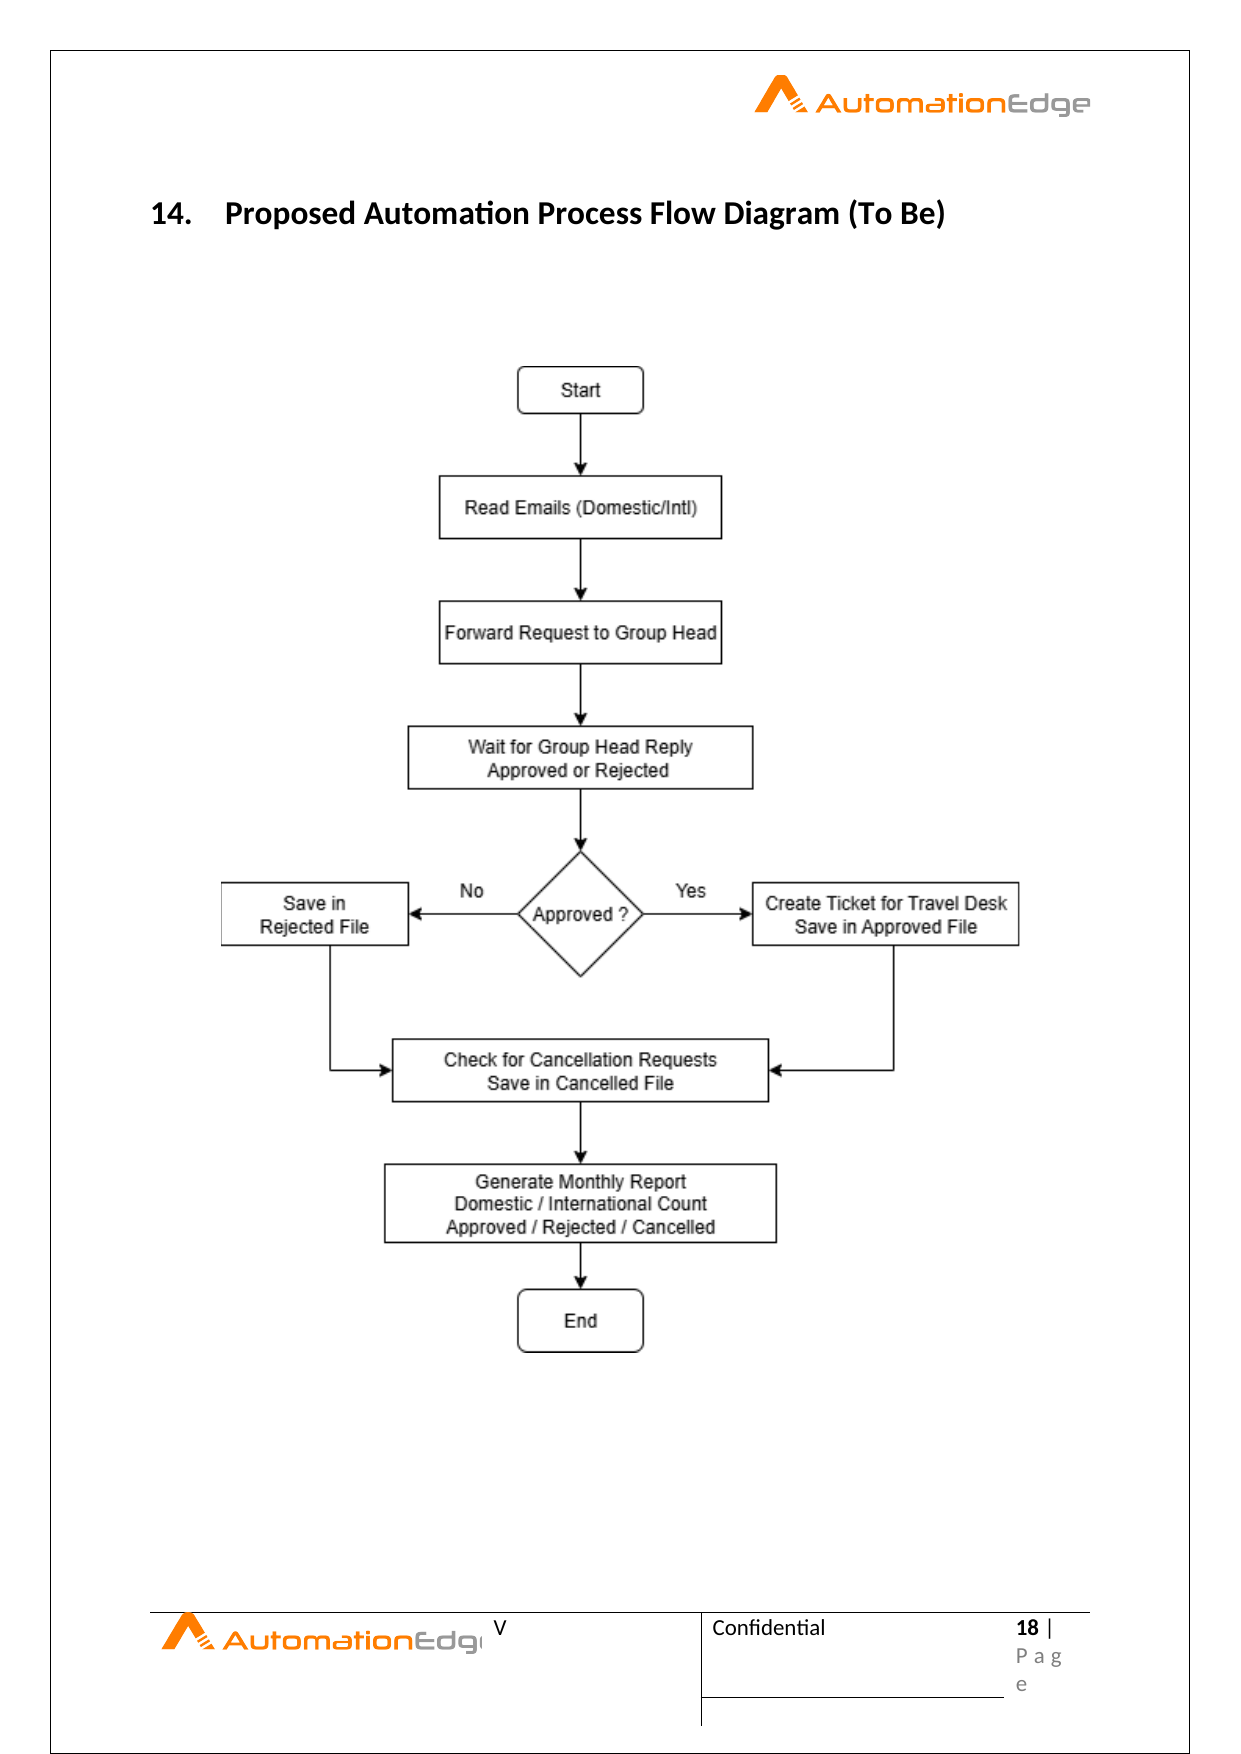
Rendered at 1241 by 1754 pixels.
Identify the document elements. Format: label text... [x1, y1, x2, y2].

picture [221, 366, 1020, 1353]
picture [161, 1612, 482, 1654]
subtitle Proposed Automation Process Flow Diagram (To Be) [150, 192, 1090, 232]
picture [754, 75, 1091, 117]
